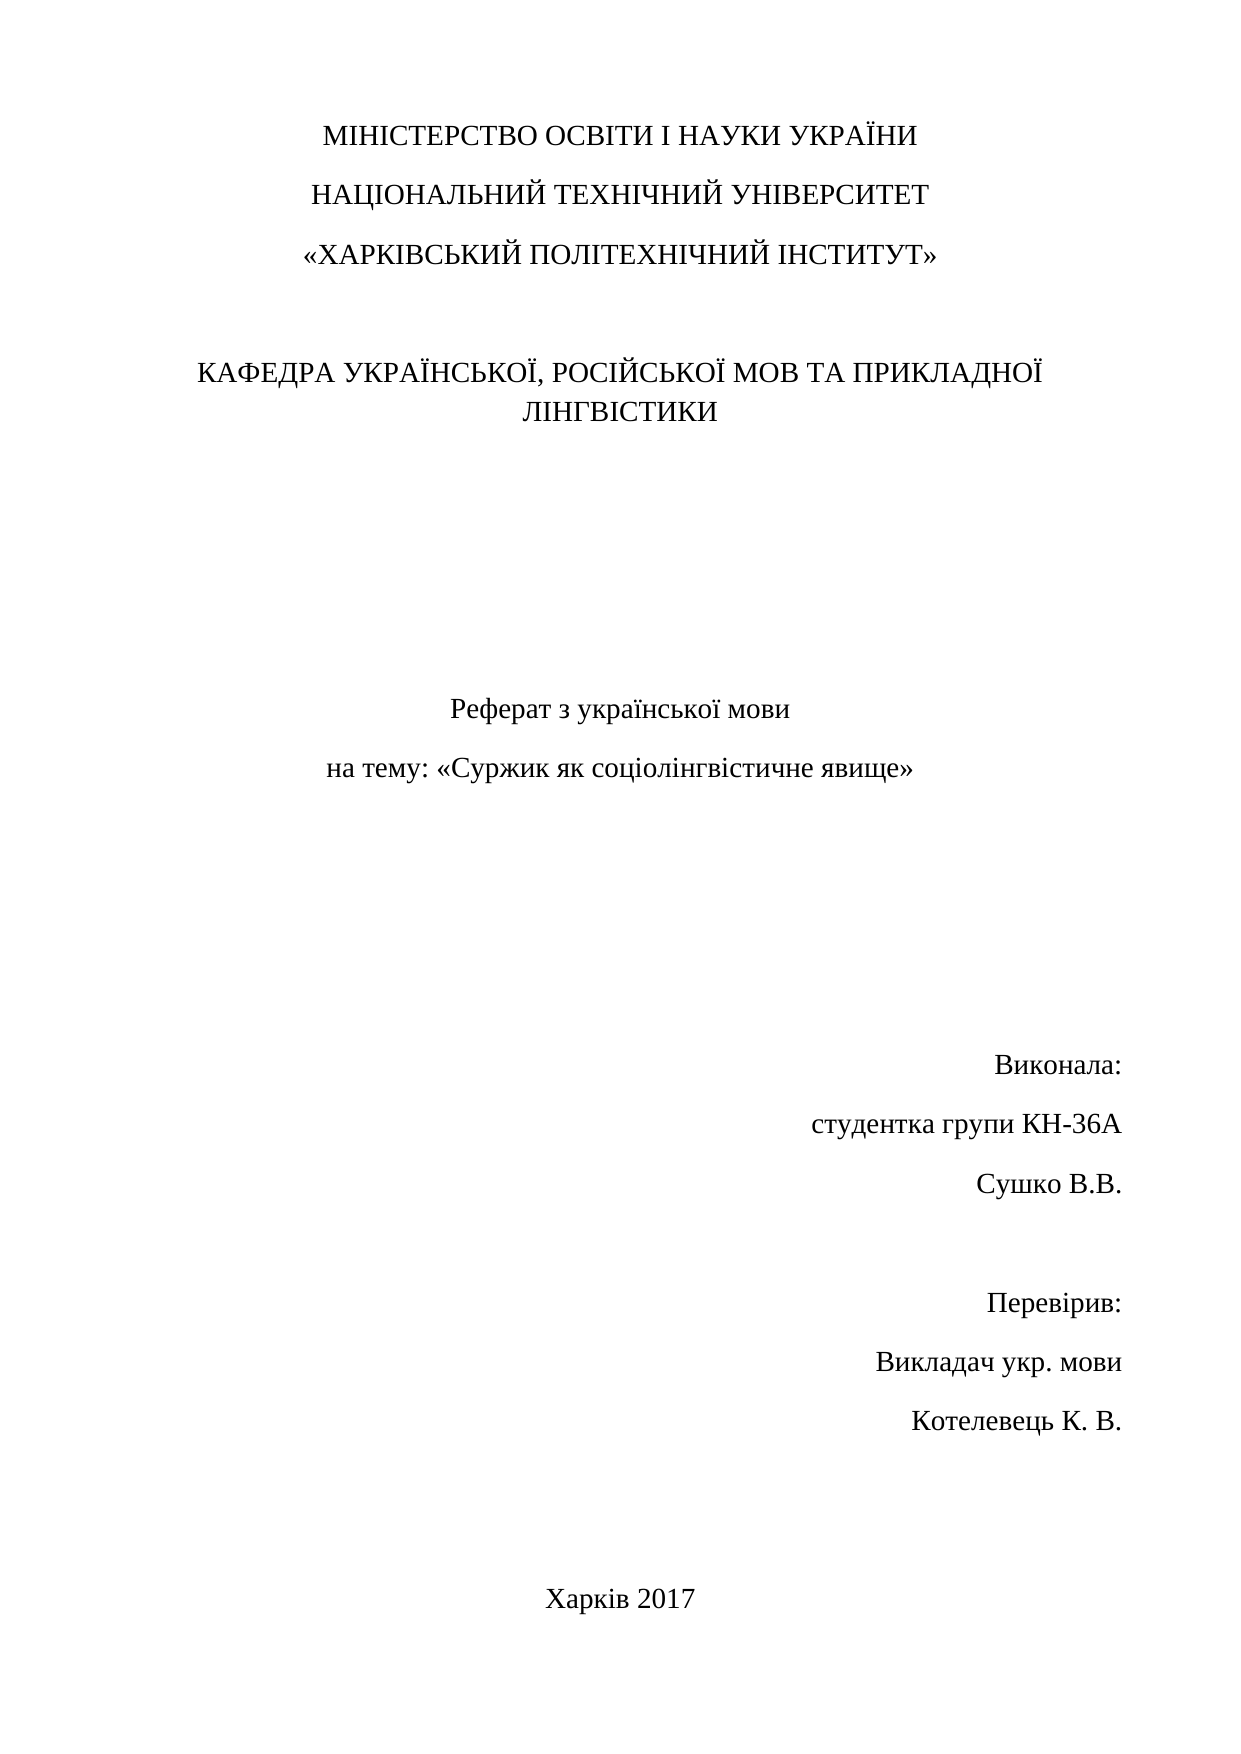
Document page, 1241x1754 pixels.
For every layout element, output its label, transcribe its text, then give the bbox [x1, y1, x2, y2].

text на тему: «Суржик як соціолінгвістичне явище» [118, 750, 1122, 784]
text «ХАРКІВСЬКИЙ ПОЛІТЕХНІЧНИЙ ІНСТИТУТ» [118, 237, 1122, 270]
text КАФЕДРА УКРАЇНСЬКОЇ, РОСІЙСЬКОЇ МОВ ТА ПРИКЛАДНОЇ ЛІНГВІСТИКИ [118, 356, 1122, 428]
text Харків 2017 [118, 1582, 1122, 1615]
text МІНІСТЕРСТВО ОСВІТИ І НАУКИ УКРАЇНИ [118, 118, 1122, 152]
text Перевірив: [118, 1285, 1122, 1318]
text студентка групи КН-36A [118, 1107, 1122, 1140]
text Виконала: [118, 1047, 1122, 1081]
text Сушко В.В. [118, 1166, 1122, 1199]
text Реферат з української мови [118, 691, 1122, 724]
text Викладач укр. мови [118, 1344, 1122, 1378]
text Котелевець К. В. [118, 1403, 1122, 1437]
text НАЦІОНАЛЬНИЙ ТЕХНІЧНИЙ УНІВЕРСИТЕТ [118, 177, 1122, 211]
